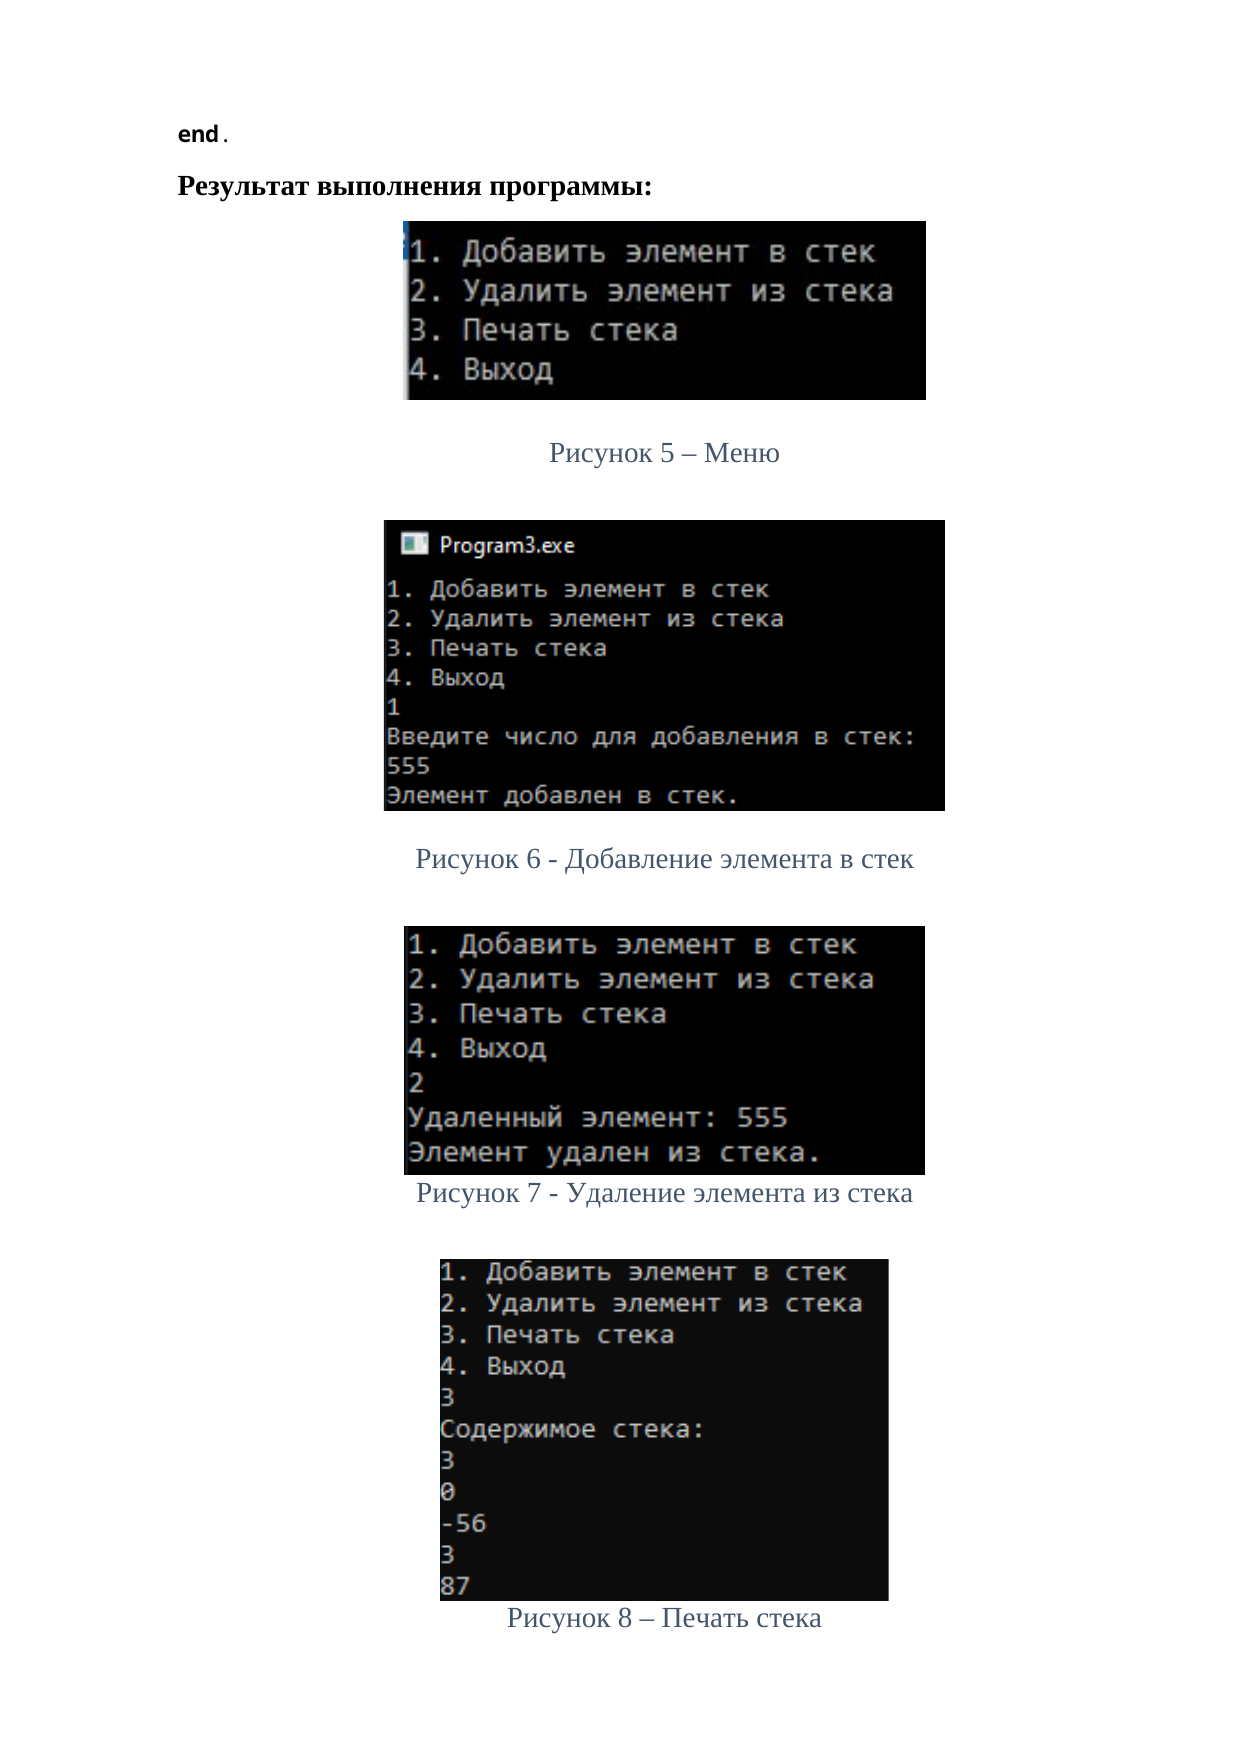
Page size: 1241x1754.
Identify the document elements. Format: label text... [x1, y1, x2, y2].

picture [440, 1259, 889, 1601]
picture [383, 520, 945, 811]
text Рисунок 7 - Удаление элемента из стека [177, 1175, 1152, 1208]
text Рисунок 8 – Печать стека [177, 1600, 1152, 1634]
text end. [177, 118, 1152, 149]
picture [404, 926, 925, 1175]
text Результат выполнения программы: [177, 168, 1152, 202]
text Рисунок 6 - Добавление элемента в стек [177, 841, 1152, 875]
text Рисунок 5 – Меню [177, 435, 1152, 469]
picture [403, 221, 926, 400]
